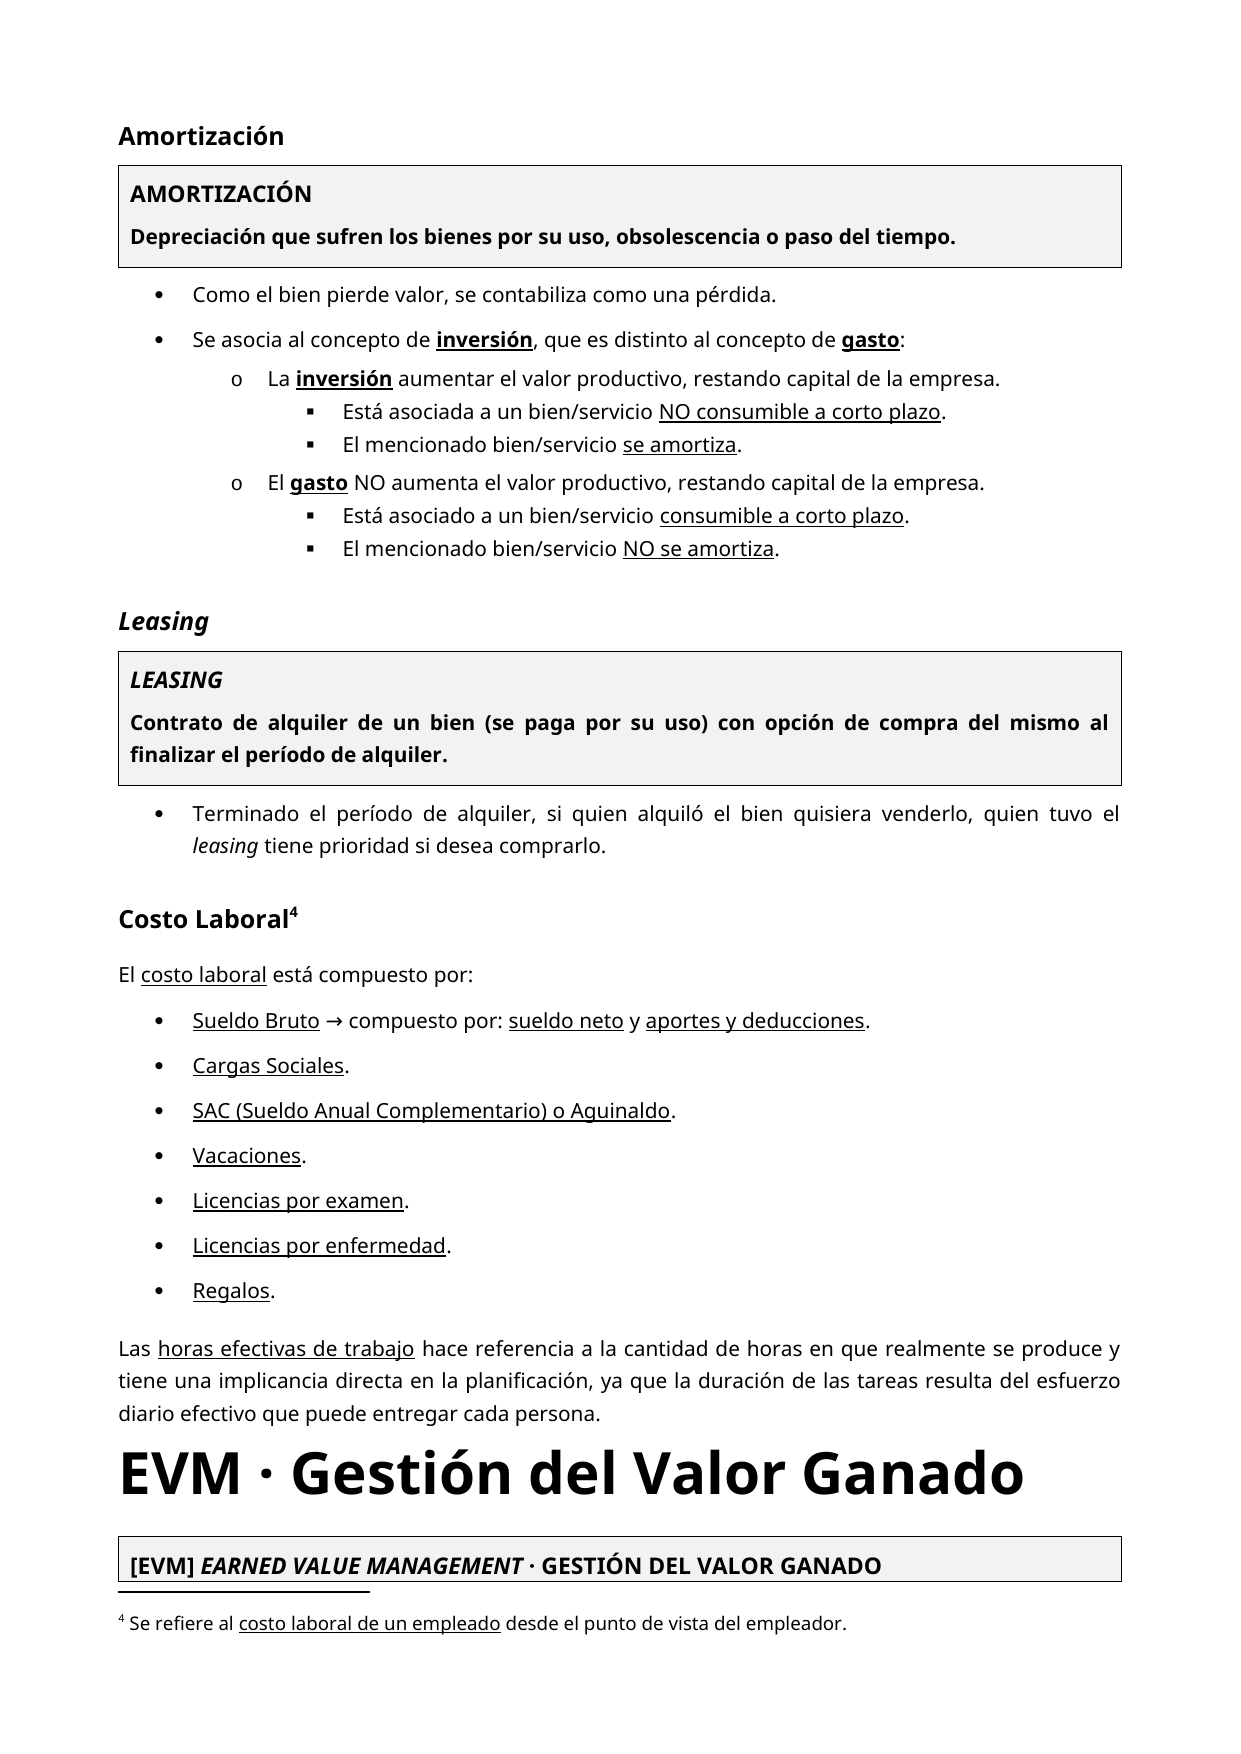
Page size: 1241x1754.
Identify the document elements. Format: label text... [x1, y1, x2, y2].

list Cargas Sociales. [155, 1051, 1122, 1079]
list Licencias por examen. [155, 1186, 1122, 1214]
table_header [119, 1537, 1121, 1581]
text Las horas efectivas de trabajo hace referencia a la cantidad de horas en que realmente se produce y tiene una implicancia directa en la planificación, ya que la duración de las tareas resulta del esfuerzo diario efectivo que puede entregar cada persona. [118, 1334, 1122, 1428]
table_header AMORTIZACIÓN Depreciación que sufren los bienes por su uso, obsolescencia o paso del tiempo. [119, 166, 1121, 267]
list Licencias por enfermedad. [155, 1231, 1122, 1260]
list El mencionado bien/servicio NO se amortiza. [305, 534, 1122, 562]
list El mencionado bien/servicio se amortiza. [305, 430, 1122, 458]
table_header LEASING Contrato de alquiler de un bien (se paga por su uso) con opción de compra del mismo al finalizar el período de alquiler. [119, 652, 1121, 785]
list Terminado el período de alquiler, si quien alquiló el bien quisiera venderlo, quien tuvo el leasing tiene prioridad si desea comprarlo. [155, 799, 1122, 860]
text El costo laboral está compuesto por: [118, 961, 1122, 989]
list Vacaciones. [155, 1141, 1122, 1169]
list Como el bien pierde valor, se contabiliza como una pérdida. [155, 280, 1122, 309]
list El gasto NO aumenta el valor productivo, restando capital de la empresa. [230, 468, 1122, 497]
list Está asociada a un bien/servicio NO consumible a corto plazo. [305, 397, 1122, 426]
list La inversión aumentar el valor productivo, restando capital de la empresa. [230, 364, 1122, 393]
text Costo Laboral [118, 902, 1122, 936]
text EVM · Gestión del Valor Ganado [118, 1432, 1122, 1511]
list Regalos. [155, 1276, 1122, 1305]
list SAC (Sueldo Anual Complementario) o Aguinaldo. [155, 1096, 1122, 1124]
list Se asocia al concepto de inversión, que es distinto al concepto de gasto: [155, 325, 1122, 354]
list Sueldo Bruto → compuesto por: sueldo neto y aportes y deducciones. [155, 1006, 1122, 1034]
text Amortización [118, 118, 1122, 152]
text Leasing [118, 604, 1122, 638]
list Está asociado a un bien/servicio consumible a corto plazo. [305, 501, 1122, 530]
